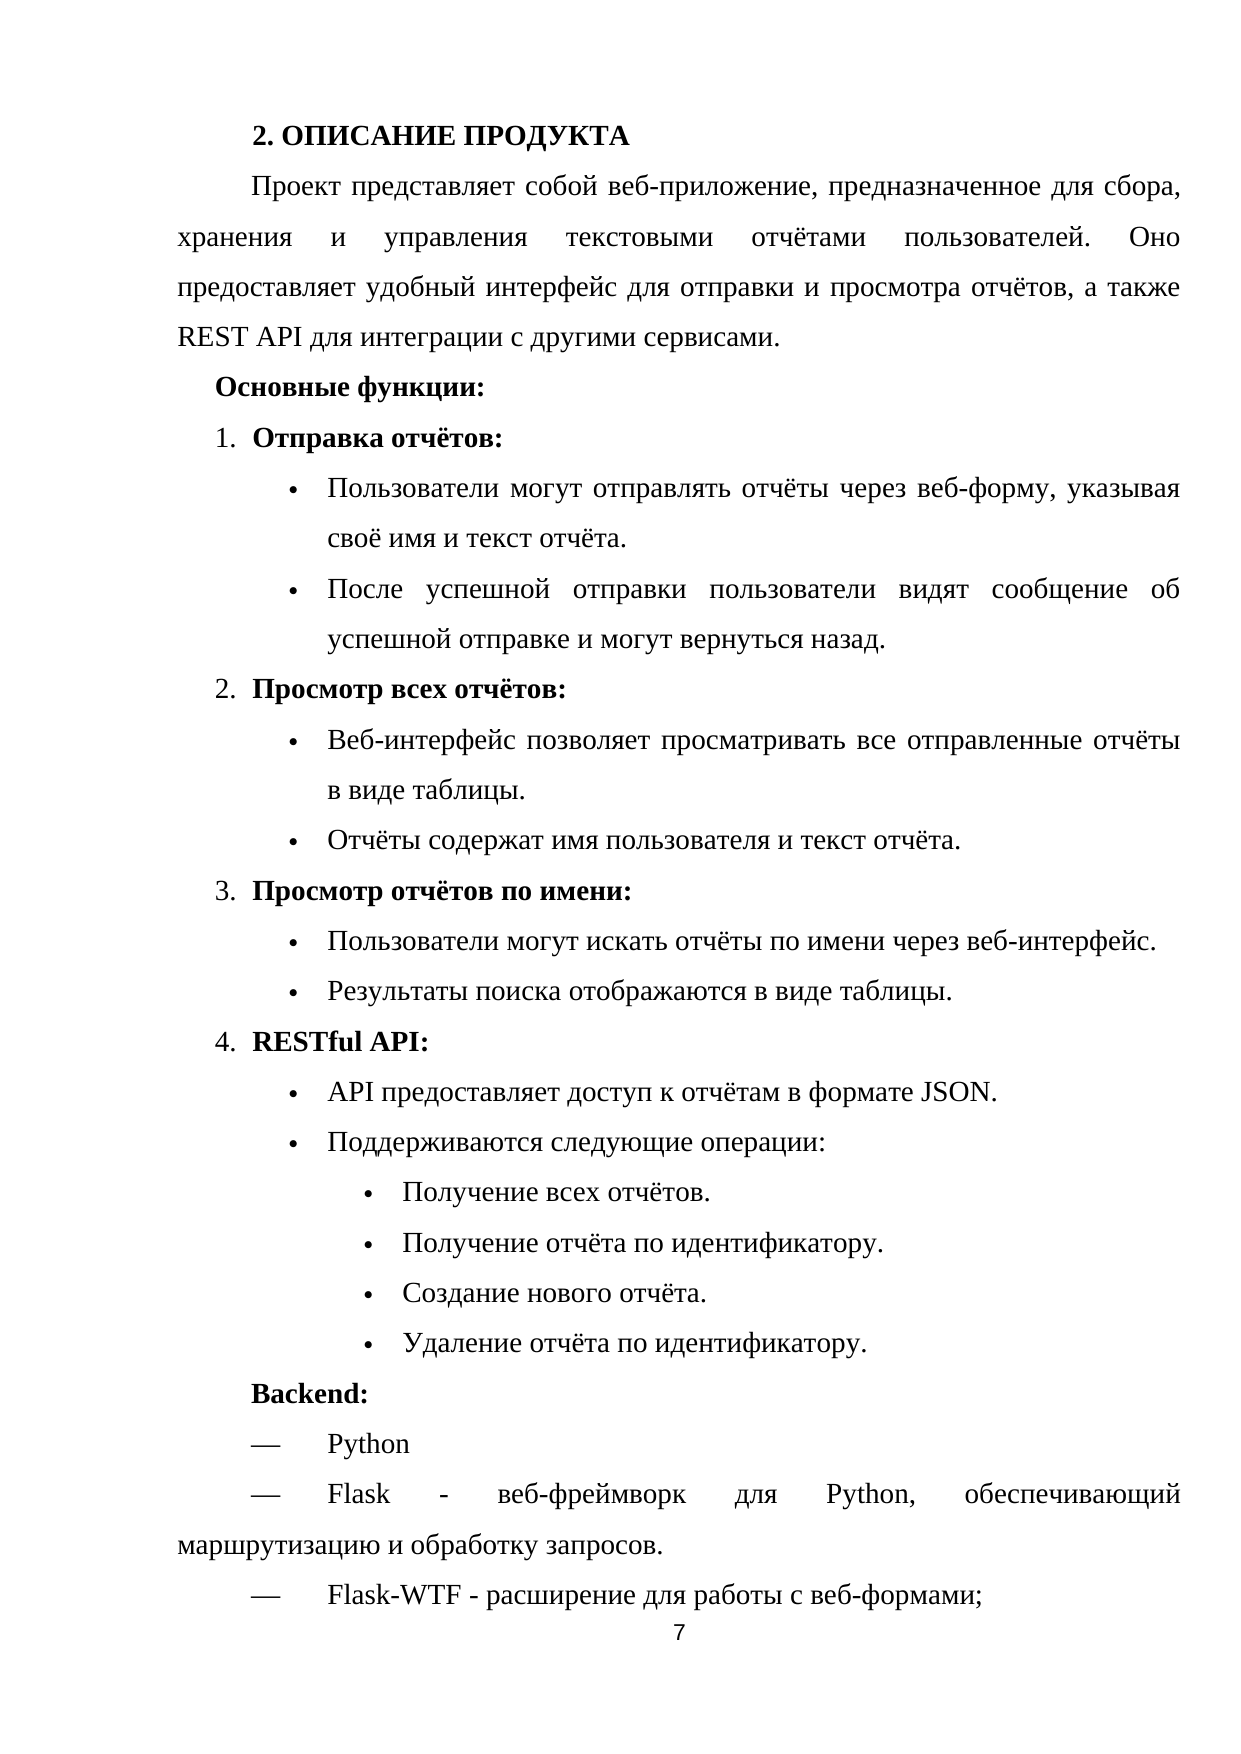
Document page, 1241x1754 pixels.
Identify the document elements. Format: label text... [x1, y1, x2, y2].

list Поддерживаются следующие операции: [289, 1124, 1181, 1158]
list Просмотр всех отчётов: [214, 671, 1181, 705]
text Основные функции: [177, 369, 1181, 403]
list Пользователи могут искать отчёты по имени через веб-интерфейс. [289, 923, 1181, 957]
list Отправка отчётов: [214, 420, 1181, 453]
list Просмотр отчётов по имени: [214, 873, 1181, 906]
list API предоставляет доступ к отчётам в формате JSON. [289, 1074, 1181, 1107]
list Пользователи могут отправлять отчёты через веб-форму, указывая своё имя и текст отчёта. [289, 470, 1181, 554]
text Проект представляет собой веб-приложение, предназначенное для сбора, хранения и управления текстовыми отчётами пользователей. Оно предоставляет удобный интерфейс для отправки и просмотра отчётов, а также REST API для интеграции с другими сервисами. [177, 168, 1181, 353]
list Удаление отчёта по идентификатору. [364, 1326, 1181, 1359]
list Получение всех отчётов. [364, 1174, 1181, 1208]
list После успешной отправки пользователи видят сообщение об успешной отправке и могут вернуться назад. [289, 571, 1181, 655]
list RESTful API: [214, 1024, 1181, 1057]
list Получение отчёта по идентификатору. [364, 1225, 1181, 1258]
list Создание нового отчёта. [364, 1275, 1181, 1309]
list Отчёты содержат имя пользователя и текст отчёта. [289, 822, 1181, 856]
list Результаты поиска отображаются в виде таблицы. [289, 973, 1181, 1007]
subtitle 2. ОПИСАНИЕ ПРОДУКТА [252, 118, 1181, 152]
list Python [177, 1426, 1181, 1460]
list Flask-WTF - расширение для работы с веб-формами; [177, 1577, 1181, 1611]
text Backend: [177, 1376, 1181, 1409]
list Веб-интерфейс позволяет просматривать все отправленные отчёты в виде таблицы. [289, 722, 1181, 806]
list Flask - веб-фреймворк для Python, обеспечивающий маршрутизацию и обработку запросов. [177, 1476, 1181, 1560]
